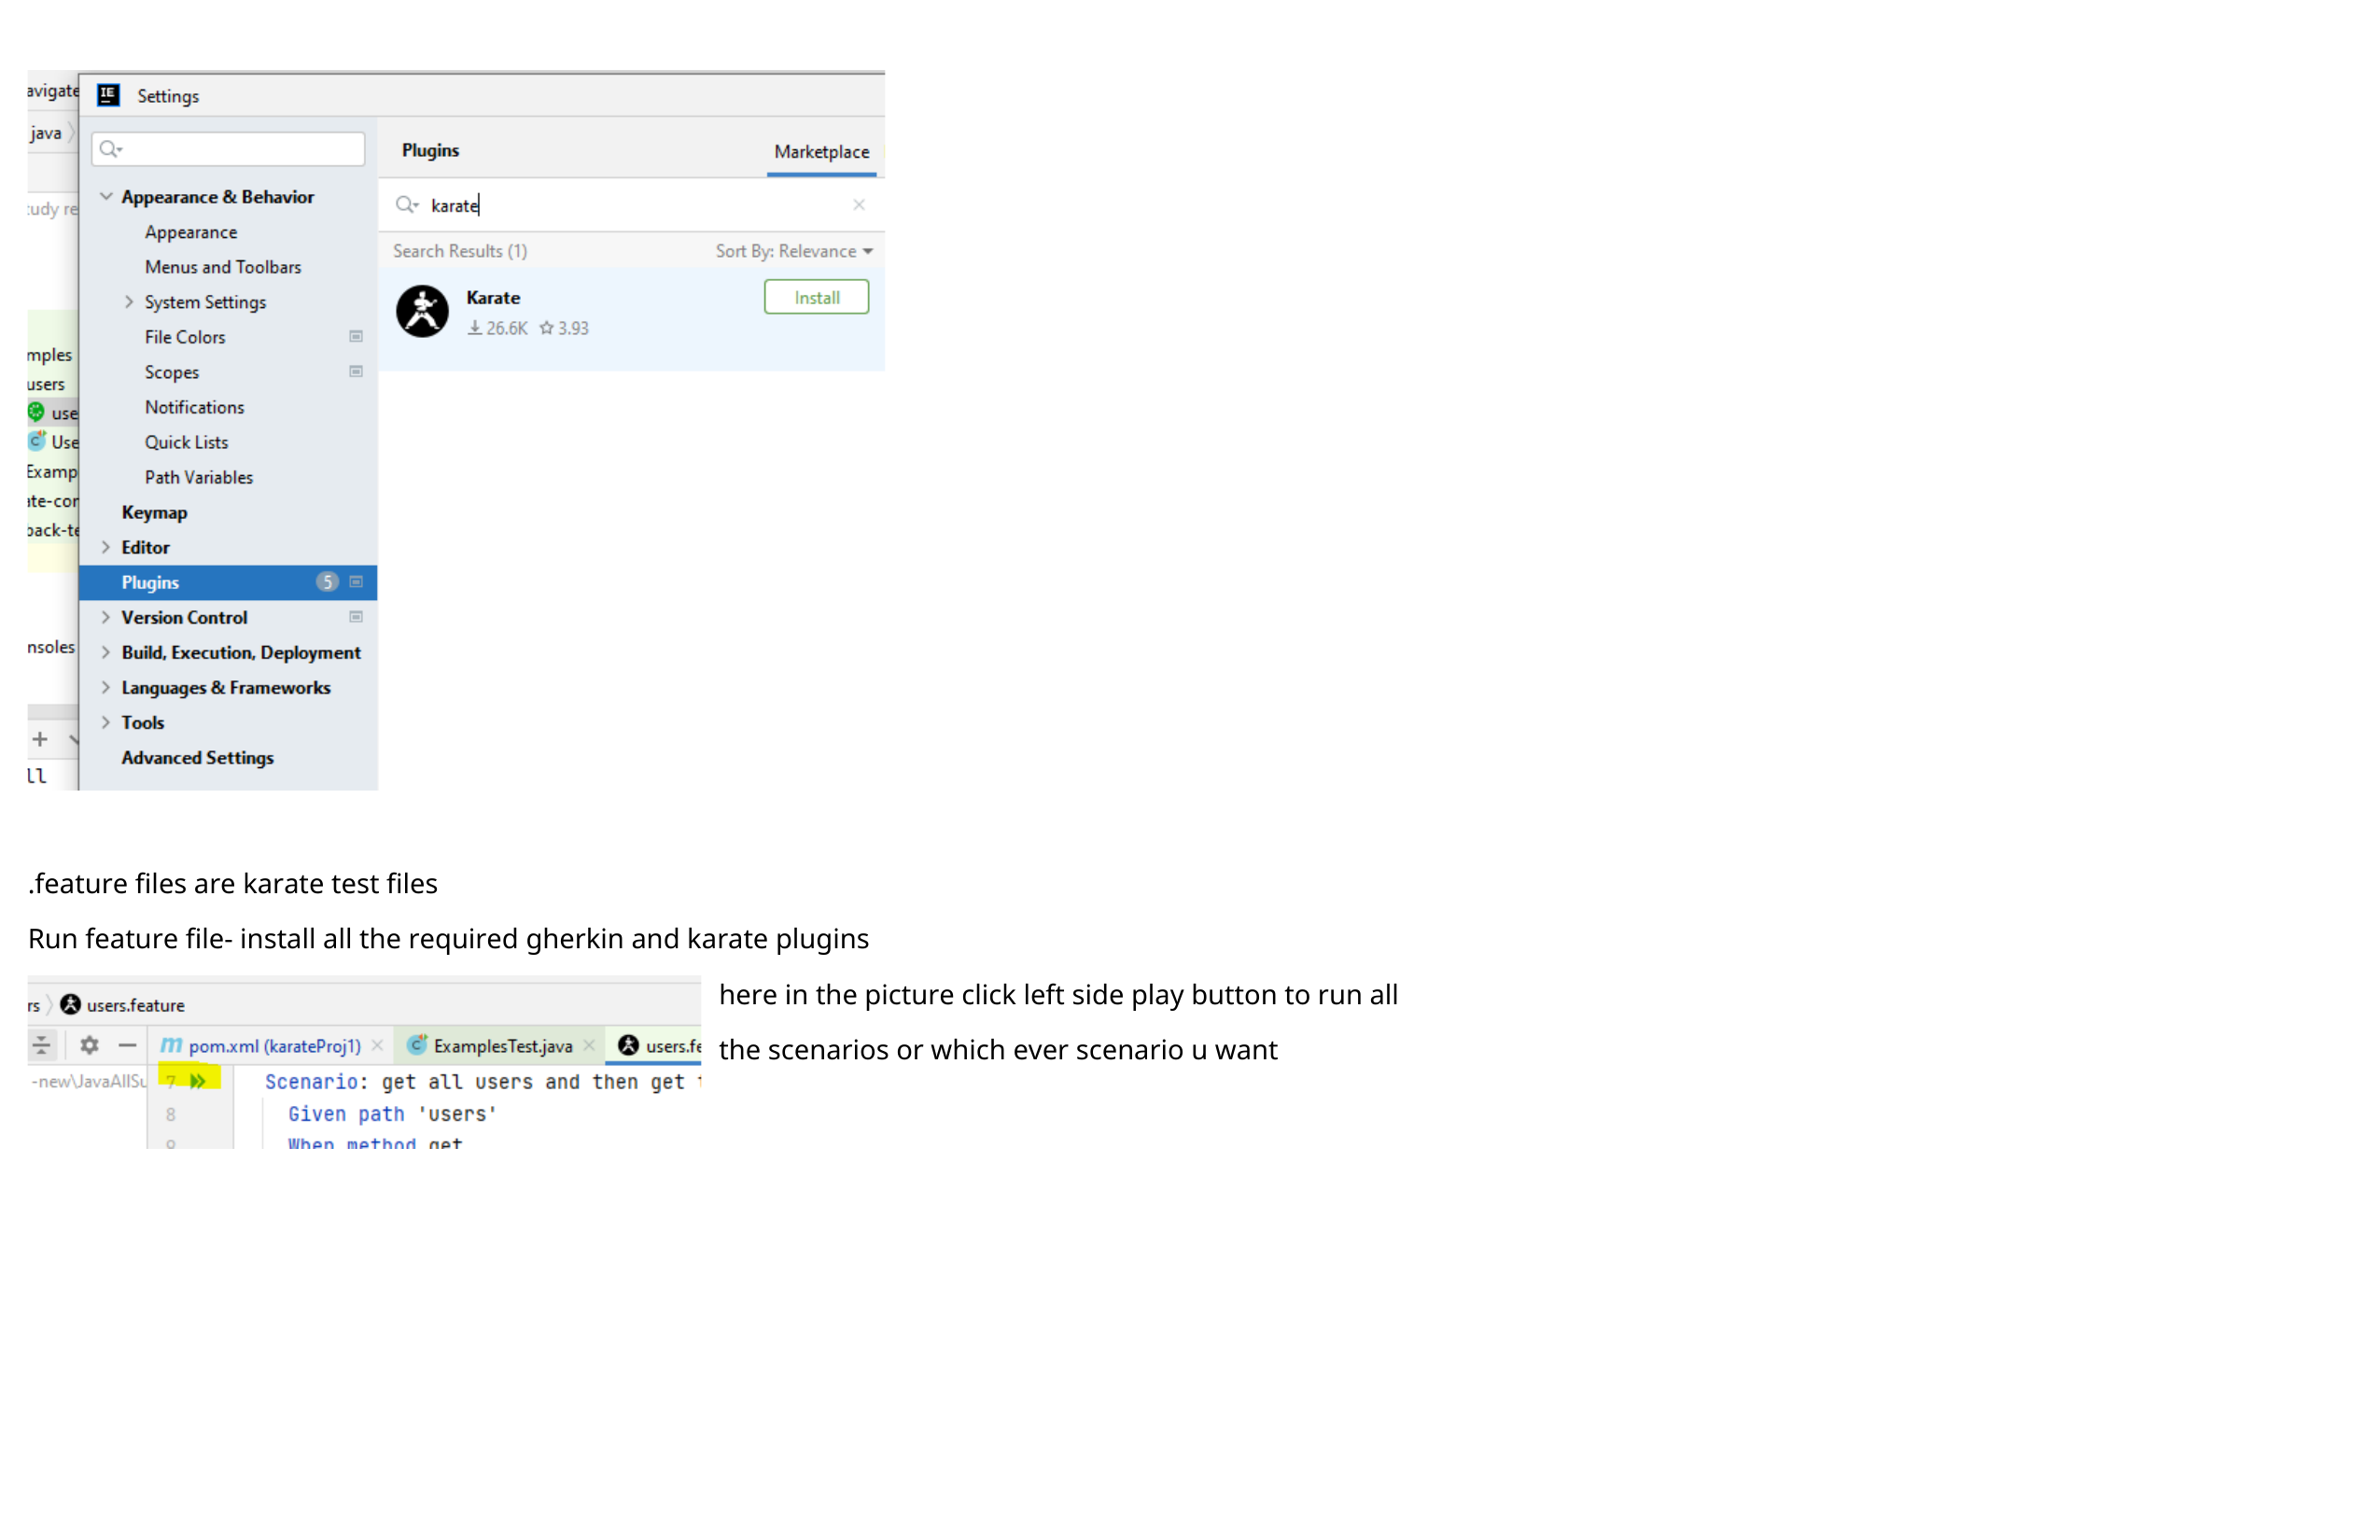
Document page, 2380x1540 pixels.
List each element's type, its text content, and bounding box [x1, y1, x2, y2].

picture [27, 975, 702, 1149]
text the scenarios or which ever scenario u want [27, 1030, 2310, 1189]
picture [27, 70, 886, 791]
text Run feature file- install all the required gherkin and karate plugins [27, 920, 2310, 957]
text .feature files are karate test files [27, 864, 2310, 902]
text here in the picture click left side play button to run all [702, 975, 2310, 1013]
